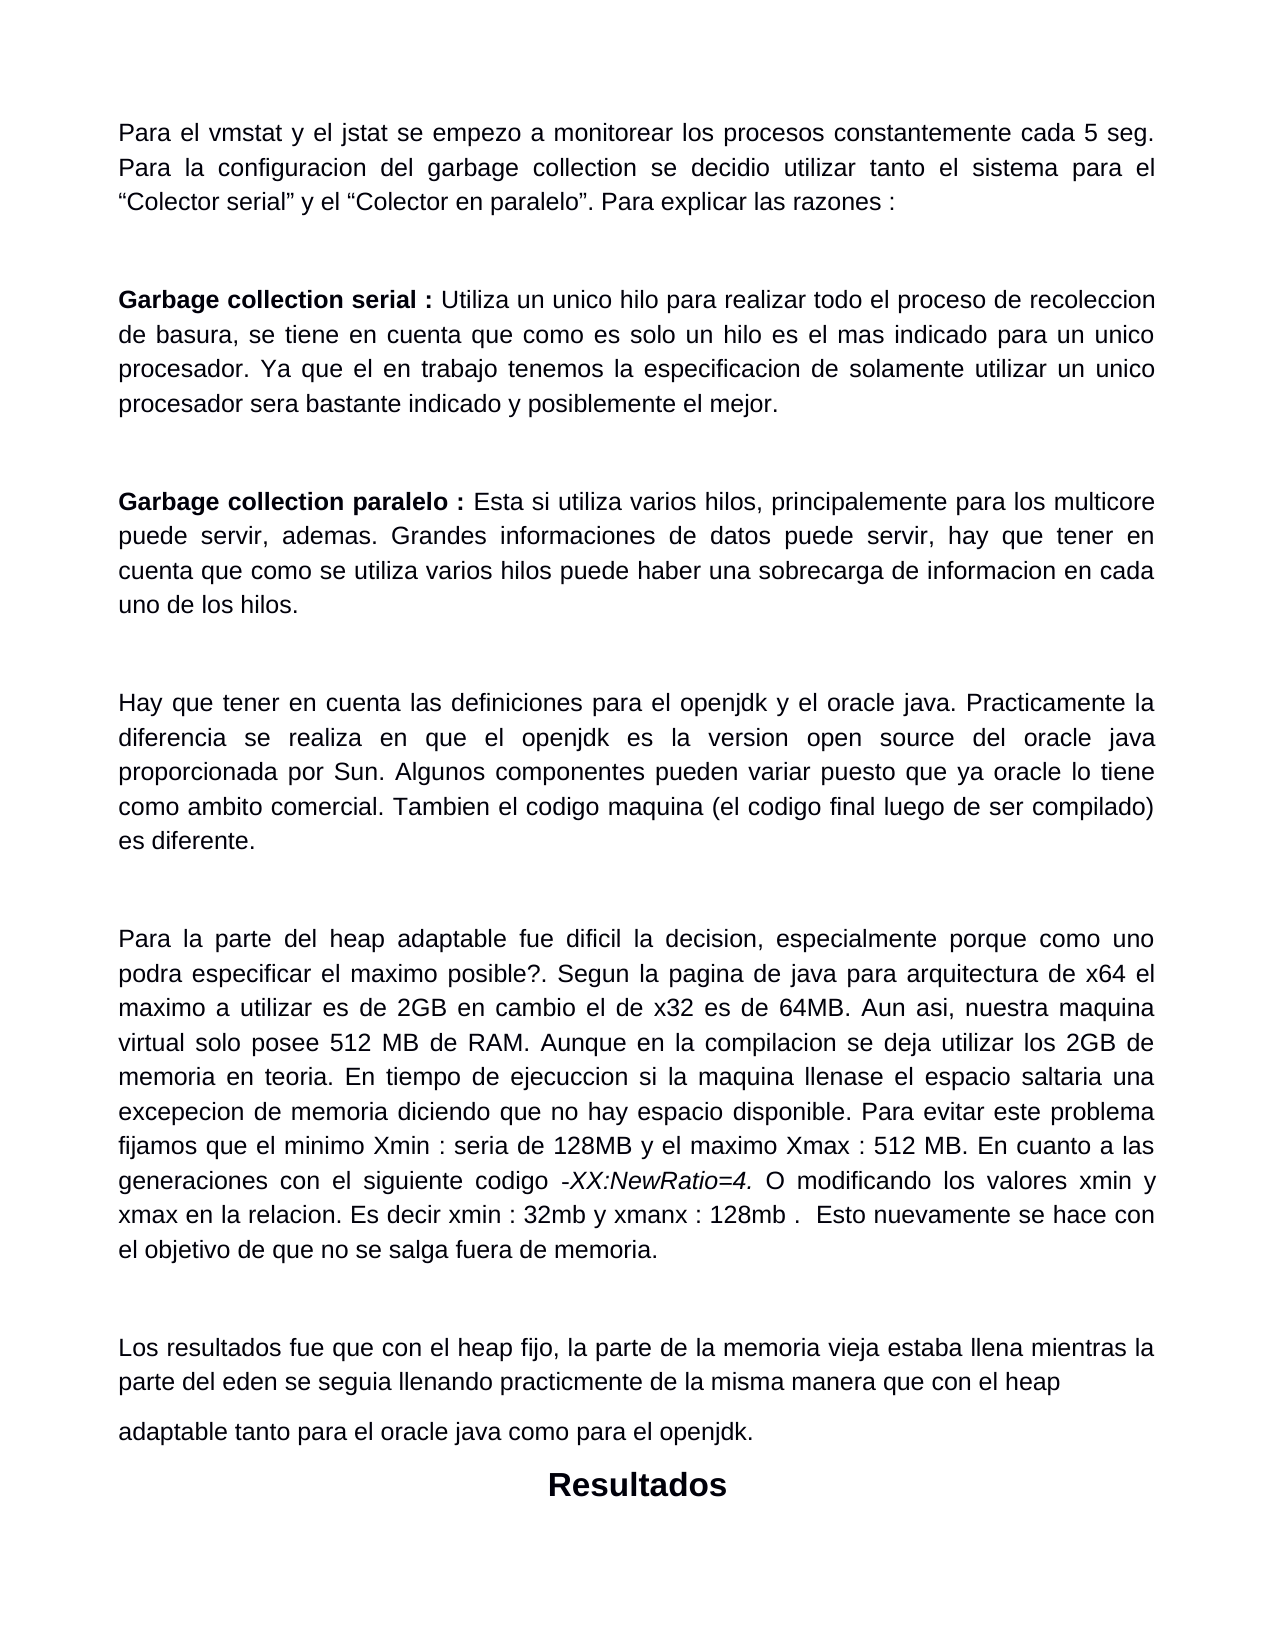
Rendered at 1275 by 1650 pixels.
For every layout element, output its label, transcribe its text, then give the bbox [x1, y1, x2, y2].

text Hay que tener en cuenta las definiciones para el openjdk y el oracle java. Practicamente la diferencia se realiza en que el openjdk es la version open source del oracle java proporcionada por Sun. Algunos componentes pueden variar puesto que ya oracle lo tiene como ambito comercial. Tambien el codigo maquina (el codigo final luego de ser compilado) es diferente. [118, 688, 1157, 855]
text Garbage collection paralelo : Esta si utiliza varios hilos, principalemente para los multicore puede servir, ademas. Grandes informaciones de datos puede servir, hay que tener en cuenta que como se utiliza varios hilos puede haber una sobrecarga de informacion en cada uno de los hilos. [118, 487, 1157, 619]
text Para la parte del heap adaptable fue dificil la decision, especialmente porque como uno podra especificar el maximo posible?. Segun la pagina de java para arquitectura de x64 el maximo a utilizar es de 2GB en cambio el de x32 es de 64MB. Aun asi, nuestra maquina virtual solo posee 512 MB de RAM. Aunque en la compilacion se deja utilizar los 2GB de memoria en teoria. En tiempo de ejecuccion si la maquina llenase el espacio saltaria una excepecion de memoria diciendo que no hay espacio disponible. Para evitar este problema fijamos que el minimo Xmin : seria de 128MB y el maximo Xmax : 512 MB. En cuanto a las generaciones con el siguiente codigo -XX:NewRatio=4. O modificando los valores xmin y xmax en la relacion. Es decir xmin : 32mb y xmanx : 128mb . Esto nuevamente se hace con el objetivo de que no se salga fuera de memoria. [118, 924, 1157, 1263]
text Los resultados fue que con el heap fijo, la parte de la memoria vieja estaba llena mientras la parte del eden se seguia llenando practicmente de la misma manera que con el heap [118, 1333, 1157, 1396]
text adaptable tanto para el oracle java como para el openjdk. [118, 1416, 1157, 1445]
text Garbage collection serial : Utiliza un unico hilo para realizar todo el proceso de recoleccion de basura, se tiene en cuenta que como es solo un hilo es el mas indicado para un unico procesador. Ya que el en trabajo tenemos la especificacion de solamente utilizar un unico procesador sera bastante indicado y posiblemente el mejor. [118, 285, 1157, 417]
text Resultados [118, 1466, 1157, 1504]
text Para el vmstat y el jstat se empezo a monitorear los procesos constantemente cada 5 seg. Para la configuracion del garbage collection se decidio utilizar tanto el sistema para el “Colector serial” y el “Colector en paralelo”. Para explicar las razones : [118, 118, 1157, 216]
